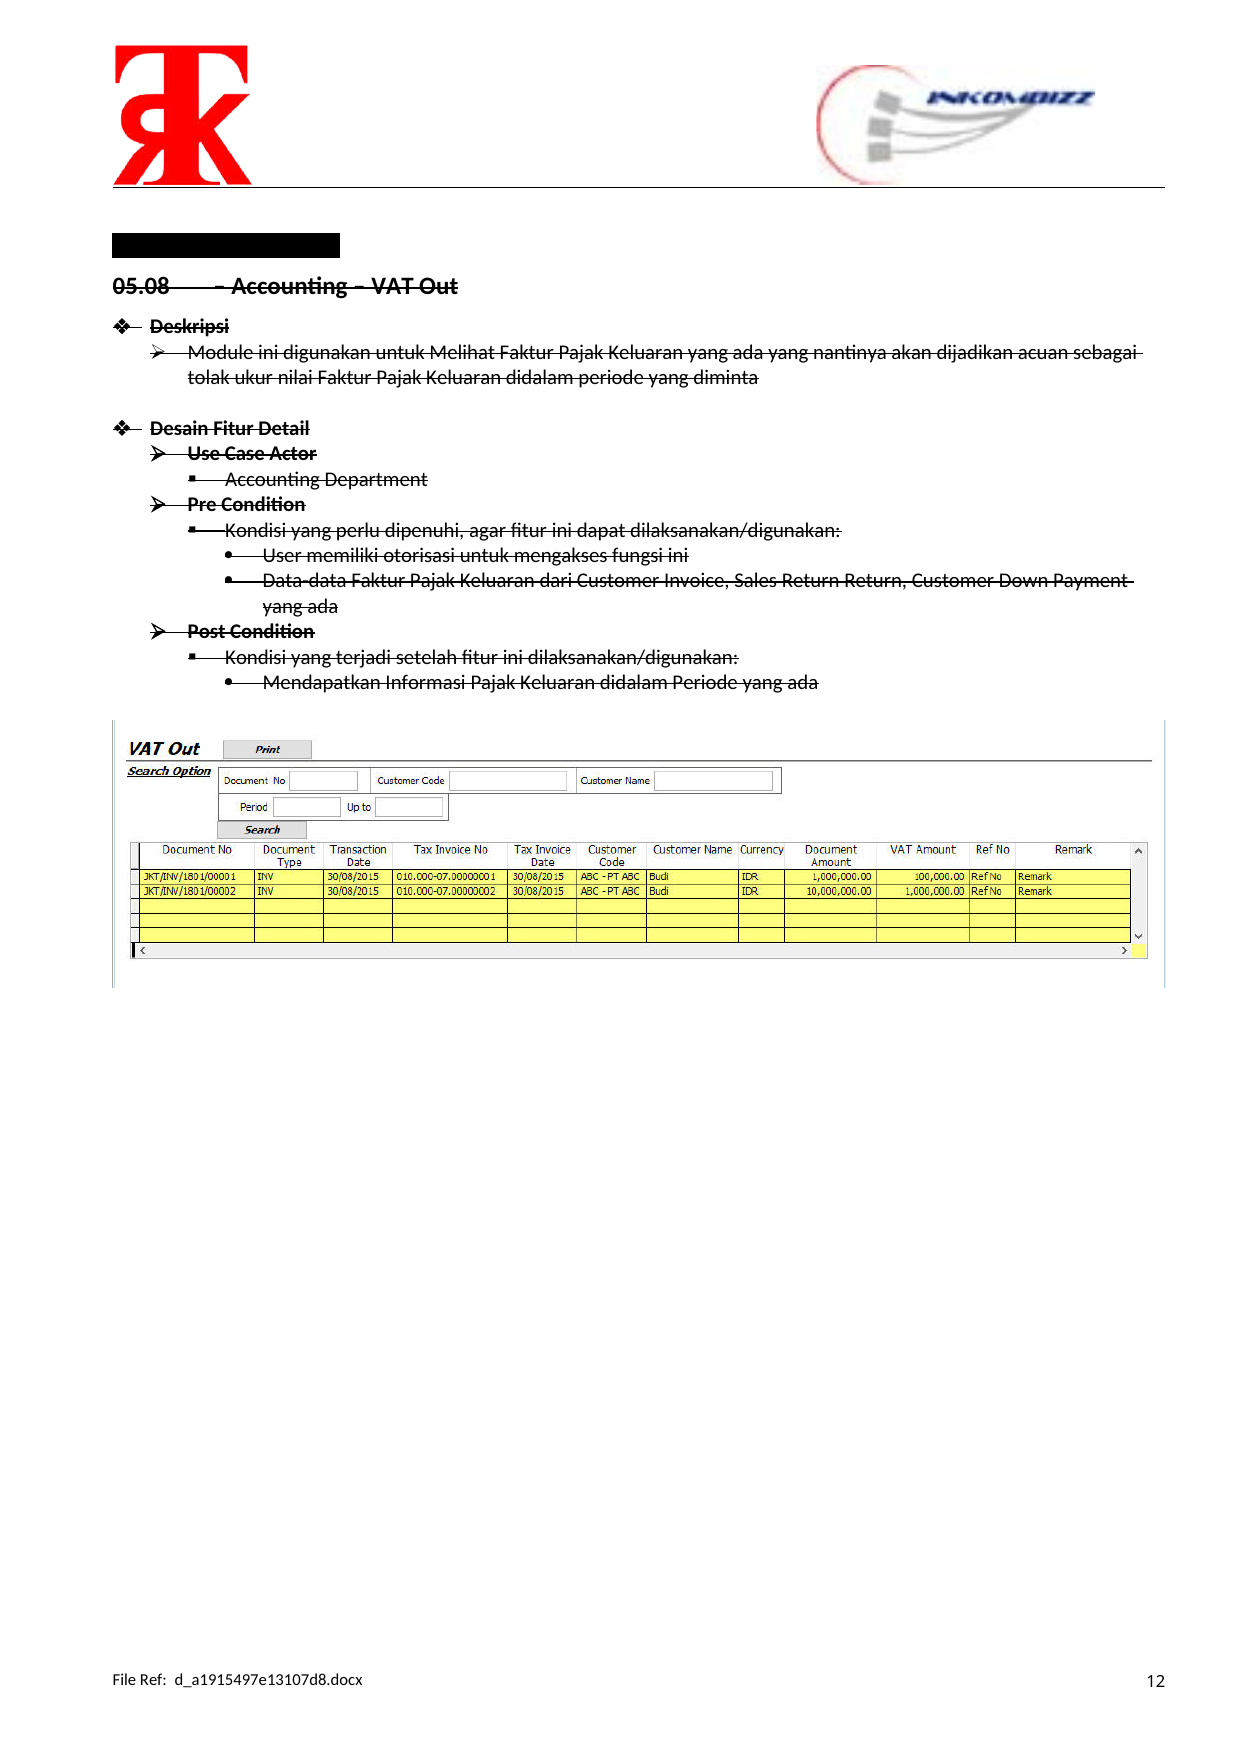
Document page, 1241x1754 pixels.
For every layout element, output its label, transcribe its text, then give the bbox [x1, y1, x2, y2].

subtitle – Accounting – VAT Out [112, 271, 1165, 301]
picture [112, 720, 1166, 988]
picture [816, 65, 1096, 185]
list Pre Condition [150, 491, 1165, 517]
list Mendapatkan Informasi Pajak Keluaran didalam Periode yang ada [225, 669, 1165, 695]
list Post Condition [150, 618, 1165, 644]
list Use Case Actor [150, 441, 1165, 466]
picture [112, 45, 253, 185]
list Kondisi yang perlu dipenuhi, agar fitur ini dapat dilaksanakan/digunakan: [187, 517, 1165, 542]
list Accounting Department [187, 466, 1165, 491]
list Data-data Faktur Pajak Keluaran dari Customer Invoice, Sales Return Return, Customer Down Payment yang ada [225, 568, 1165, 618]
list Deskripsi [112, 313, 1165, 339]
list Kondisi yang terjadi setelah fitur ini dilaksanakan/digunakan: [187, 644, 1165, 669]
list Desain Fitur Detail [112, 415, 1165, 441]
list Module ini digunakan untuk Melihat Faktur Pajak Keluaran yang ada yang nantinya akan dijadikan acuan sebagai tolak ukur nilai Faktur Pajak Keluaran didalam periode yang diminta [150, 339, 1165, 390]
list User memiliki otorisasi untuk mengakses fungsi ini [225, 542, 1165, 568]
